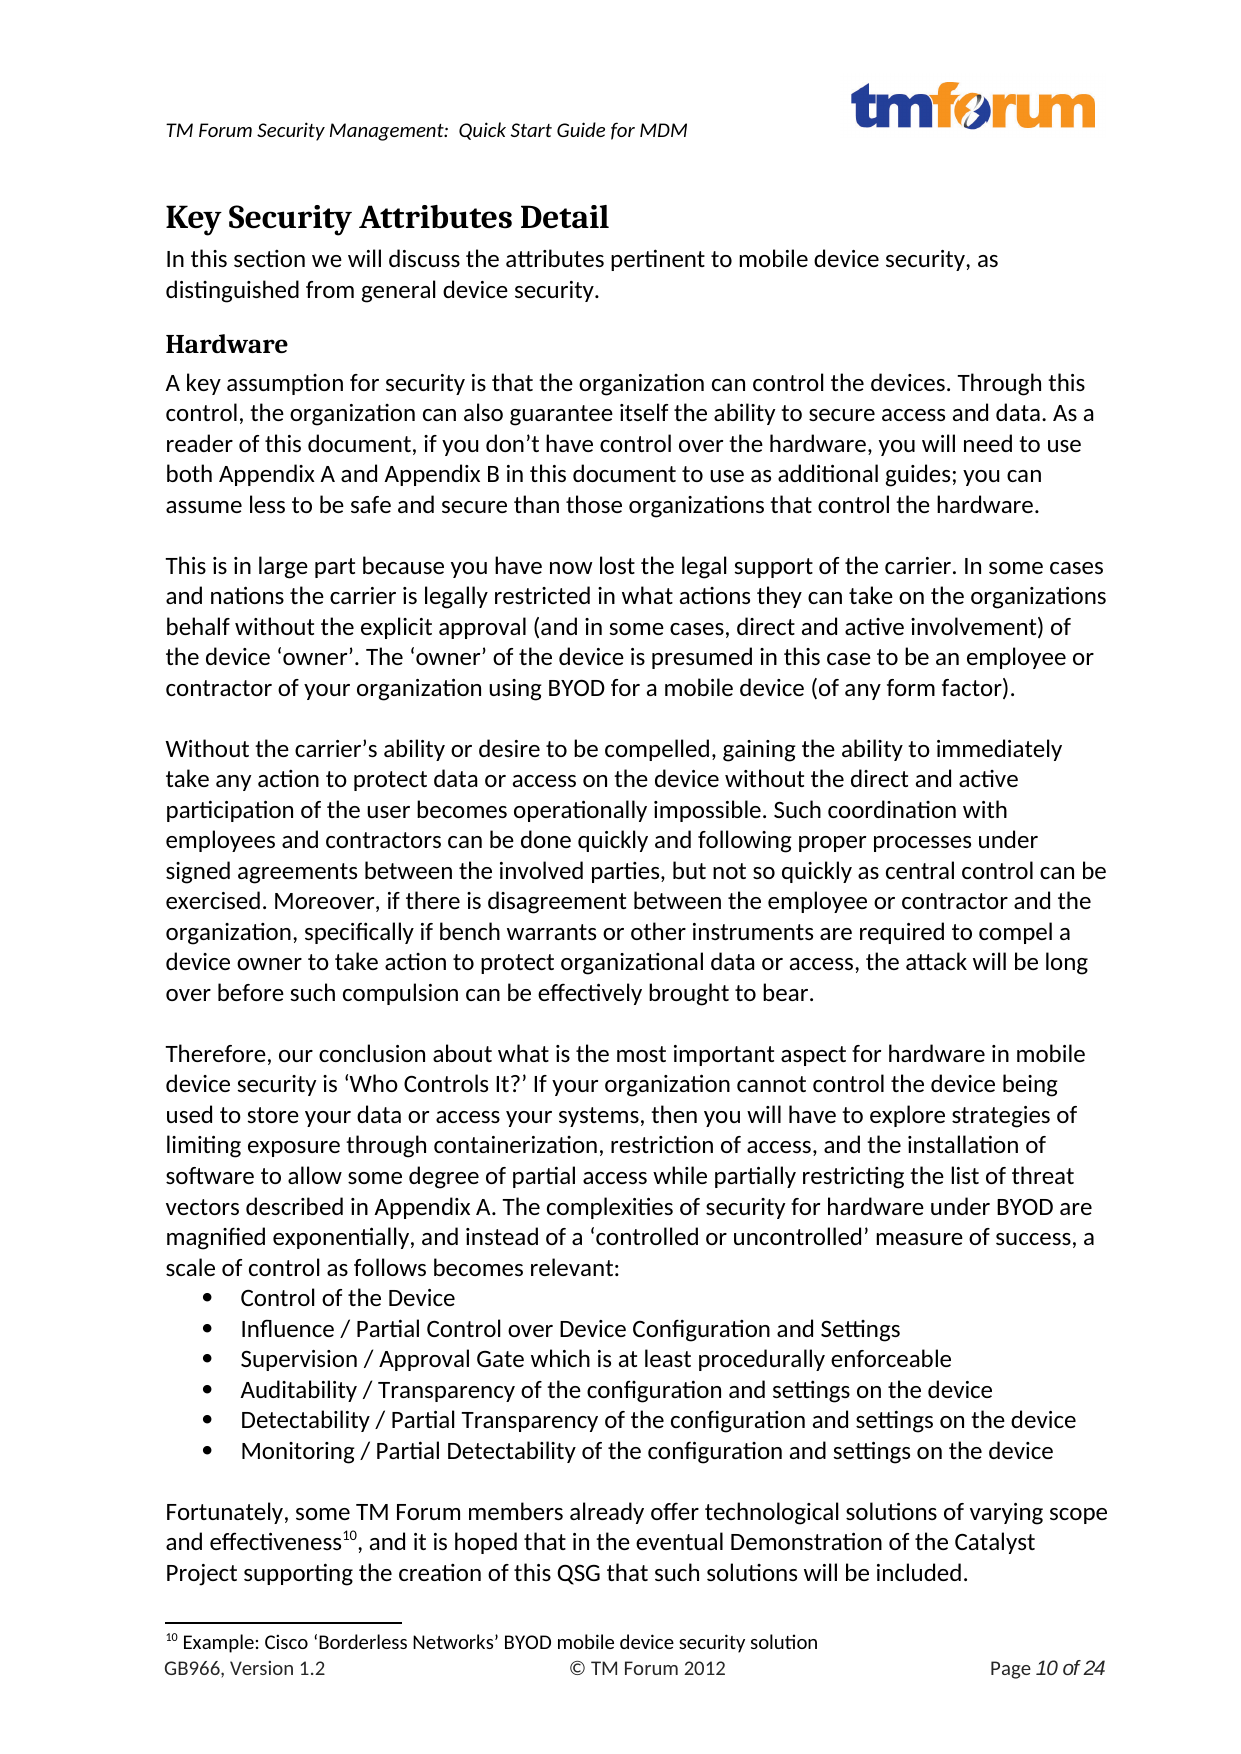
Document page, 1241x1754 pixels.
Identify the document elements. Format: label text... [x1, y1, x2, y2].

text Without the carrier’s ability or desire to be compelled, gaining the ability to immediately take any action to protect data or access on the device without the direct and active participation of the user becomes operationally impossible. Such coordination with employees and contractors can be done quickly and following proper processes under signed agreements between the involved parties, but not so quickly as central control can be exercised. Moreover, if there is disagreement between the employee or contractor and the organization, specifically if bench warrants or other instruments are required to compel a device owner to take action to protect organizational data or access, the attack will be long over before such compulsion can be effectively brought to bear. [165, 733, 1110, 1008]
subtitle Hardware [165, 329, 1110, 360]
list Detectability / Partial Transparency of the configuration and settings on the device [203, 1404, 1110, 1435]
text In this section we will discuss the attributes pertinent to mobile device security, as distinguished from general device security. [165, 243, 1110, 304]
subtitle Key Security Attributes Detail [165, 199, 1110, 237]
list Supervision / Approval Gate which is at least procedurally enforceable [203, 1343, 1110, 1374]
list Influence / Partial Control over Device Configuration and Settings [203, 1313, 1110, 1343]
text This is in large part because you have now lost the legal support of the carrier. In some cases and nations the carrier is legally restricted in what actions they can take on the organizations behalf without the explicit approval (and in some cases, direct and active involvement) of the device ‘owner’. The ‘owner’ of the device is presumed in this case to be an employee or contractor of your organization using BYOD for a mobile device (of any form factor). [165, 550, 1110, 702]
list Control of the Device [203, 1282, 1110, 1313]
text Therefore, our conclusion about what is the most important aspect for hardware in mobile device security is ‘Who Controls It?’ If your organization cannot control the device being used to store your data or access your systems, then you will have to explore strategies of limiting exposure through containerization, restriction of access, and the installation of software to allow some degree of partial access while partially restricting the list of threat vectors described in Appendix A. The complexities of security for hardware under BYOD are magnified exponentially, and instead of a ‘controlled or uncontrolled’ measure of success, a scale of control as follows becomes relevant: [165, 1038, 1110, 1282]
picture [840, 73, 1106, 138]
text Fortunately, some TM Forum members already offer technological solutions of varying scope and effectiveness, and it is hoped that in the eventual Demonstration of the Catalyst Project supporting the creation of this QSG that such solutions will be included. [165, 1496, 1110, 1587]
text A key assumption for security is that the organization can control the devices. Through this control, the organization can also guarantee itself the ability to secure access and data. As a reader of this document, if you don’t have control over the hardware, you will need to use both Appendix A and Appendix B in this document to use as additional guides; you can assume less to be safe and secure than those organizations that control the hardware. [165, 367, 1110, 519]
list Monitoring / Partial Detectability of the configuration and settings on the device [203, 1435, 1110, 1465]
list Auditability / Transparency of the configuration and settings on the device [203, 1374, 1110, 1404]
